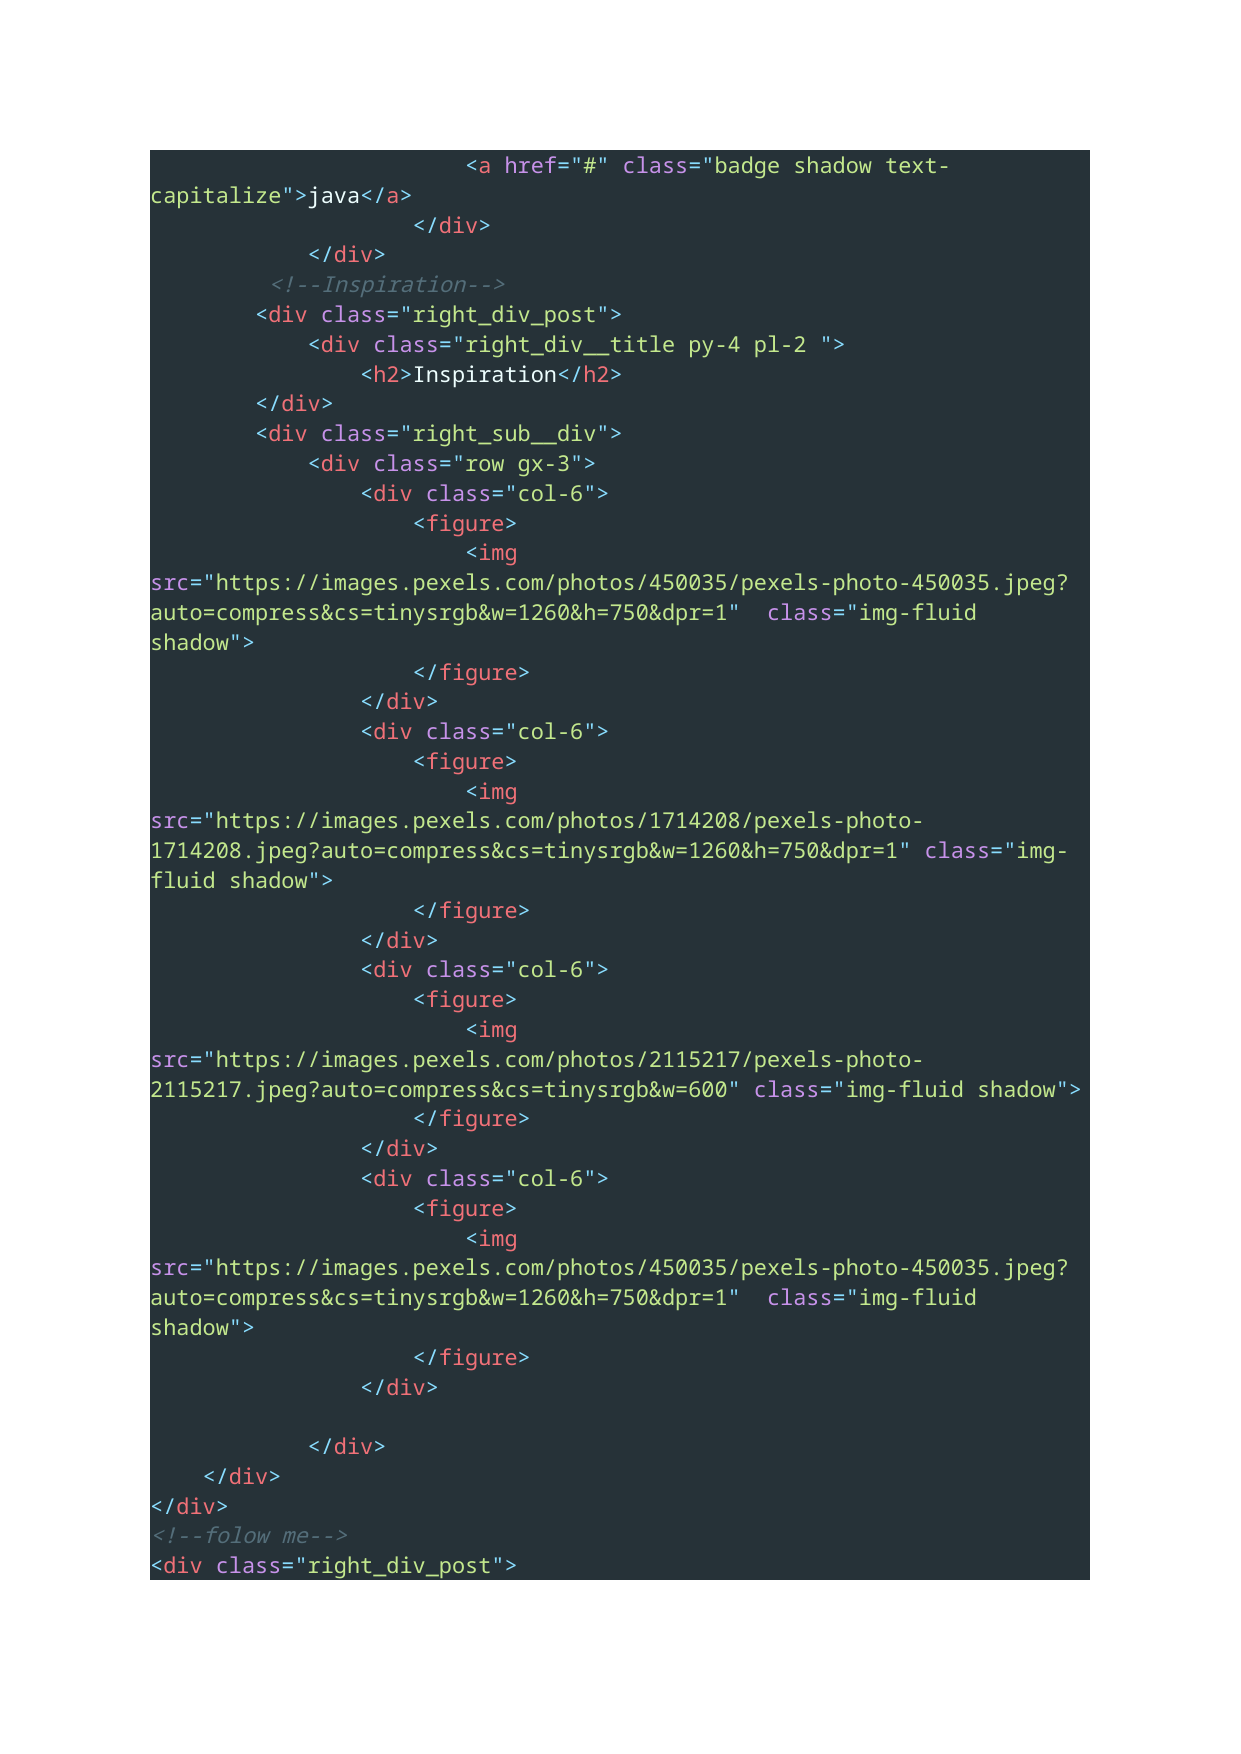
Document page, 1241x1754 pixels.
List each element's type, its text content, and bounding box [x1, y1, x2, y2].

text </figure> [150, 895, 1090, 924]
text <!--Inspiration--> [150, 269, 1090, 299]
text <figure> [150, 746, 1090, 776]
text <h2>Inspiration</h2> [150, 358, 1090, 388]
text </div> [150, 388, 1090, 418]
text <div class="right_div_post"> [150, 299, 1090, 329]
text <div class="right_div__title py-4 pl-2 "> [150, 329, 1090, 358]
text </div> [150, 924, 1090, 954]
text <!--folow me--> [150, 1520, 1090, 1550]
text </div> [150, 239, 1090, 269]
text <div class="right_sub__div"> [150, 418, 1090, 448]
text </figure> [150, 1103, 1090, 1133]
text </div> [150, 1133, 1090, 1163]
text </div> [150, 209, 1090, 239]
text <div class="col-6"> [150, 1163, 1090, 1193]
text <figure> [150, 507, 1090, 537]
text <img src="https://images.pexels.com/photos/450035/pexels-photo-450035.jpeg?auto=compress&cs=tinysrgb&w=1260&h=750&dpr=1" class="img-fluid shadow"> [150, 1222, 1090, 1342]
text <figure> [150, 1193, 1090, 1222]
text <img src="https://images.pexels.com/photos/2115217/pexels-photo-2115217.jpeg?auto=compress&cs=tinysrgb&w=600" class="img-fluid shadow"> [150, 1014, 1090, 1103]
text </div> [150, 1491, 1090, 1520]
text <a href="#" class="badge shadow text-capitalize">java</a> [150, 150, 1090, 209]
text <div class="col-6"> [150, 478, 1090, 507]
text <figure> [150, 984, 1090, 1014]
text </figure> [150, 656, 1090, 686]
text <div class="col-6"> [150, 954, 1090, 984]
text <div class="row gx-3"> [150, 448, 1090, 478]
text <div class="col-6"> [150, 716, 1090, 746]
text </div> [150, 686, 1090, 716]
text <img src="https://images.pexels.com/photos/1714208/pexels-photo-1714208.jpeg?auto=compress&cs=tinysrgb&w=1260&h=750&dpr=1" class="img-fluid shadow"> [150, 776, 1090, 895]
text </div> [150, 1371, 1090, 1401]
text </figure> [150, 1342, 1090, 1371]
text <div class="right_div_post"> [150, 1550, 1090, 1580]
text <img src="https://images.pexels.com/photos/450035/pexels-photo-450035.jpeg?auto=compress&cs=tinysrgb&w=1260&h=750&dpr=1" class="img-fluid shadow"> [150, 537, 1090, 656]
text </div> [150, 1461, 1090, 1491]
text </div> [150, 1431, 1090, 1461]
